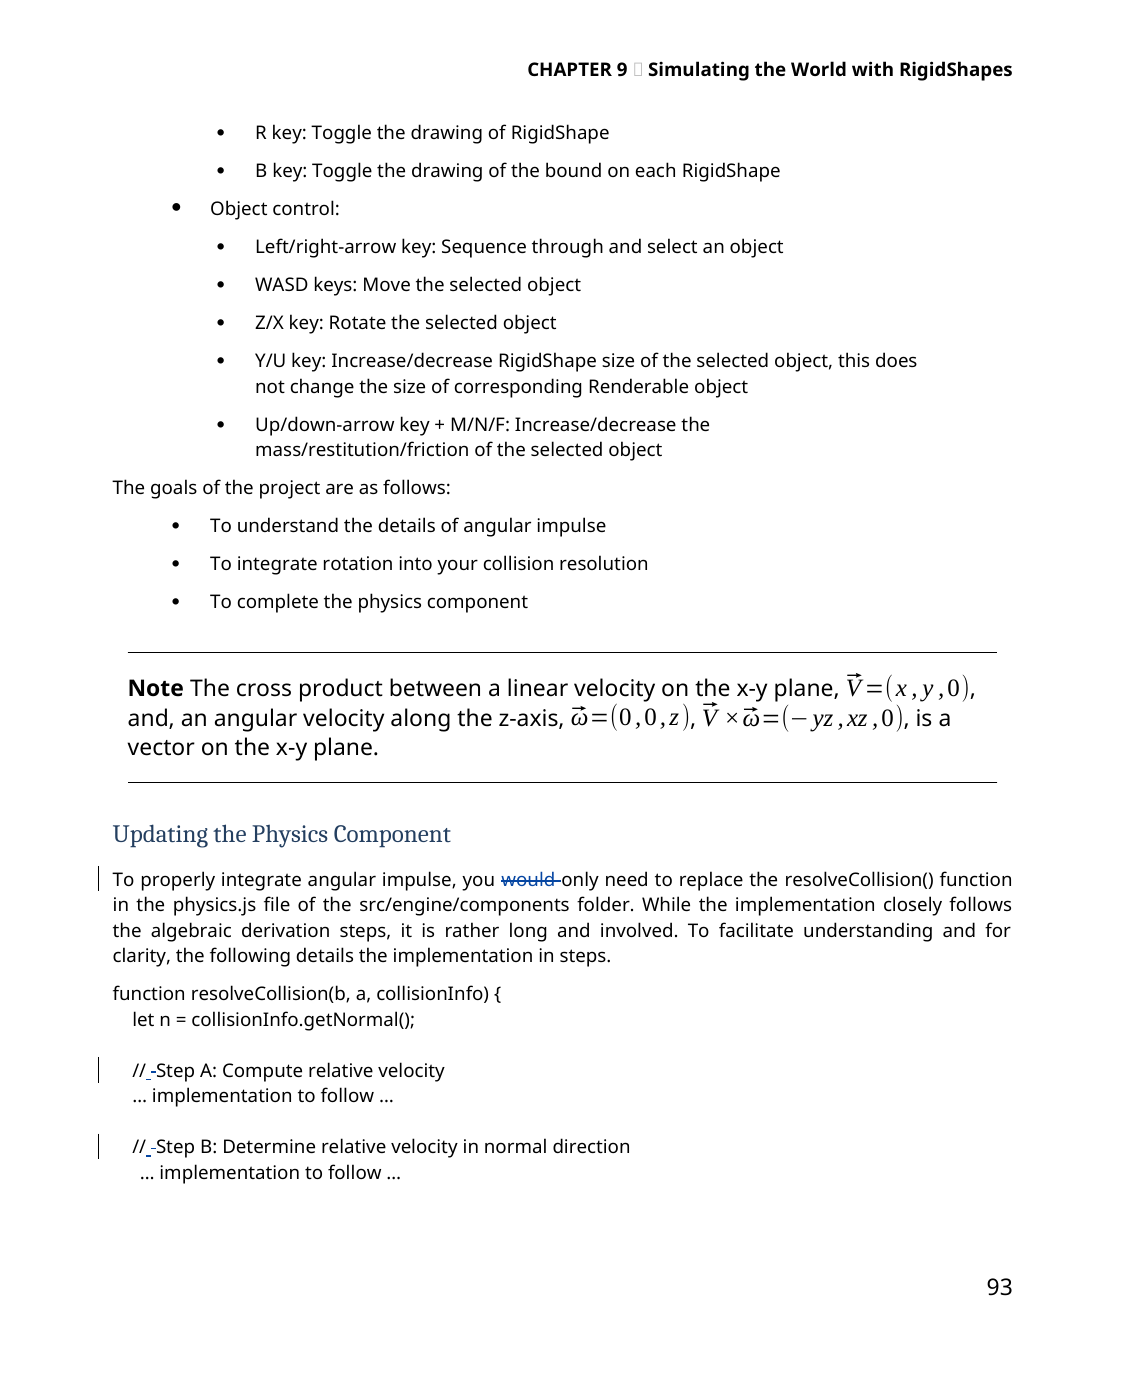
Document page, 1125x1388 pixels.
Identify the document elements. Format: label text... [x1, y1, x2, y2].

text Object control: [172, 195, 1012, 221]
list B key: Toggle the drawing of the bound on each RigidShape [217, 157, 922, 183]
text The goals of the project are as follows: [112, 474, 1012, 500]
list R key: Toggle the drawing of RigidShape [217, 119, 922, 145]
text … implementation to follow … [112, 1159, 1012, 1184]
text … implementation to follow … [112, 1082, 1012, 1133]
text function resolveCollision(b, a, collisionInfo) { [112, 980, 1012, 1006]
text //Step B: Determine relative velocity in normal direction [112, 1133, 1012, 1159]
text let n = collisionInfo.getNormal(); [112, 1006, 1012, 1031]
subtitle Updating the Physics Component [112, 820, 1012, 849]
list Up/down-arrow key + M/N/F: Increase/decrease the mass/restitution/friction of the selected object [217, 411, 922, 462]
text To complete the physics component [172, 588, 1012, 614]
text //Step A: Compute relative velocity [112, 1057, 1012, 1082]
list Z/X key: Rotate the selected object [217, 309, 922, 335]
text To integrate rotation into your collision resolution [172, 551, 1012, 576]
list WASD keys: Move the selected object [217, 271, 922, 297]
text To properly integrate angular impulse, you only need to replace the resolveCollision() function in the physics.js file of the src/engine/components folder. While the implementation closely follows the algebraic derivation steps, it is rather long and involved. To facilitate understanding and for clarity, the following details the implementation in steps. [112, 866, 1012, 968]
text To understand the details of angular impulse [172, 512, 1012, 538]
text Note The cross product between a linear velocity on the x-y plane, , and, an angular velocity along the z-axis, , , is a vector on the x-y plane. [127, 653, 997, 783]
list Y/U key: Increase/decrease RigidShape size of the selected object, this does not change the size of corresponding Renderable object [217, 347, 922, 398]
list Left/right-arrow key: Sequence through and select an object [217, 233, 922, 259]
